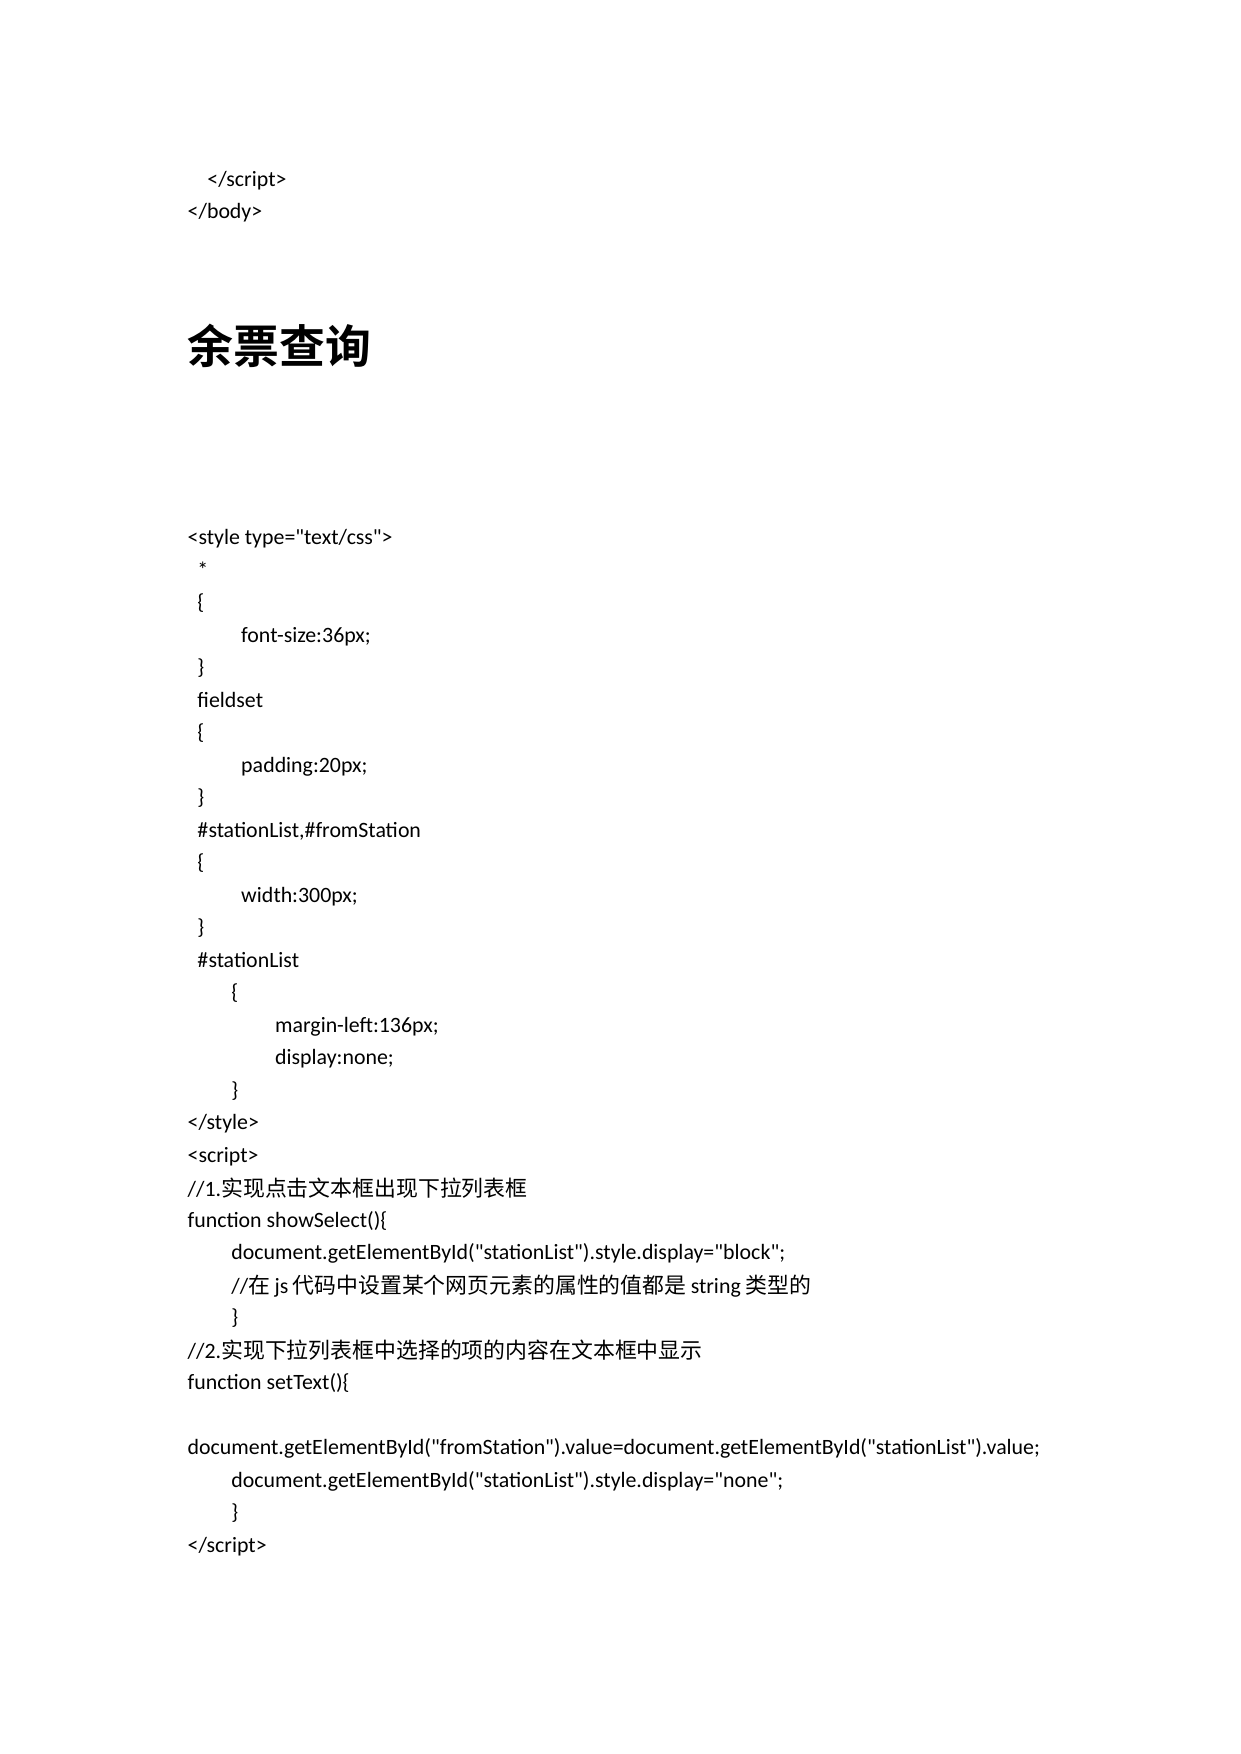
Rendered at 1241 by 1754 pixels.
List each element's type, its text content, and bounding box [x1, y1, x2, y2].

text </script> [187, 1528, 1053, 1560]
text { [187, 975, 1053, 1008]
text padding:20px; [187, 748, 1053, 780]
text document.getElementById("stationList").style.display="none"; [187, 1463, 1053, 1495]
text display:none; [187, 1040, 1053, 1073]
text } [187, 780, 1053, 813]
text <style type="text/css"> [187, 520, 1053, 553]
text * [187, 553, 1053, 585]
text fieldset [187, 683, 1053, 715]
text } [187, 910, 1053, 943]
subtitle 余票查询 [187, 295, 1053, 392]
text //1.实现点击文本框出现下拉列表框 [187, 1170, 1053, 1203]
text function setText(){ [187, 1365, 1053, 1398]
text function showSelect(){ [187, 1203, 1053, 1235]
text { [187, 715, 1053, 748]
text #stationList [187, 943, 1053, 975]
text } [187, 650, 1053, 683]
text //2.实现下拉列表框中选择的项的内容在文本框中显示 [187, 1333, 1053, 1365]
text font-size:36px; [187, 618, 1053, 650]
text { [187, 585, 1053, 618]
text </script> [187, 162, 1053, 194]
text margin-left:136px; [187, 1008, 1053, 1040]
text } [187, 1300, 1053, 1333]
text document.getElementById("stationList").style.display="block"; [187, 1235, 1053, 1268]
text width:300px; [187, 878, 1053, 910]
text { [187, 845, 1053, 878]
text #stationList,#fromStation [187, 813, 1053, 845]
text } [187, 1073, 1053, 1105]
text } [187, 1495, 1053, 1528]
text </body> [187, 194, 1053, 227]
text document.getElementById("fromStation").value=document.getElementById("stationList").value; [187, 1398, 1053, 1463]
text //在js代码中设置某个网页元素的属性的值都是string类型的 [187, 1268, 1053, 1300]
text </style> [187, 1105, 1053, 1138]
text <script> [187, 1138, 1053, 1170]
